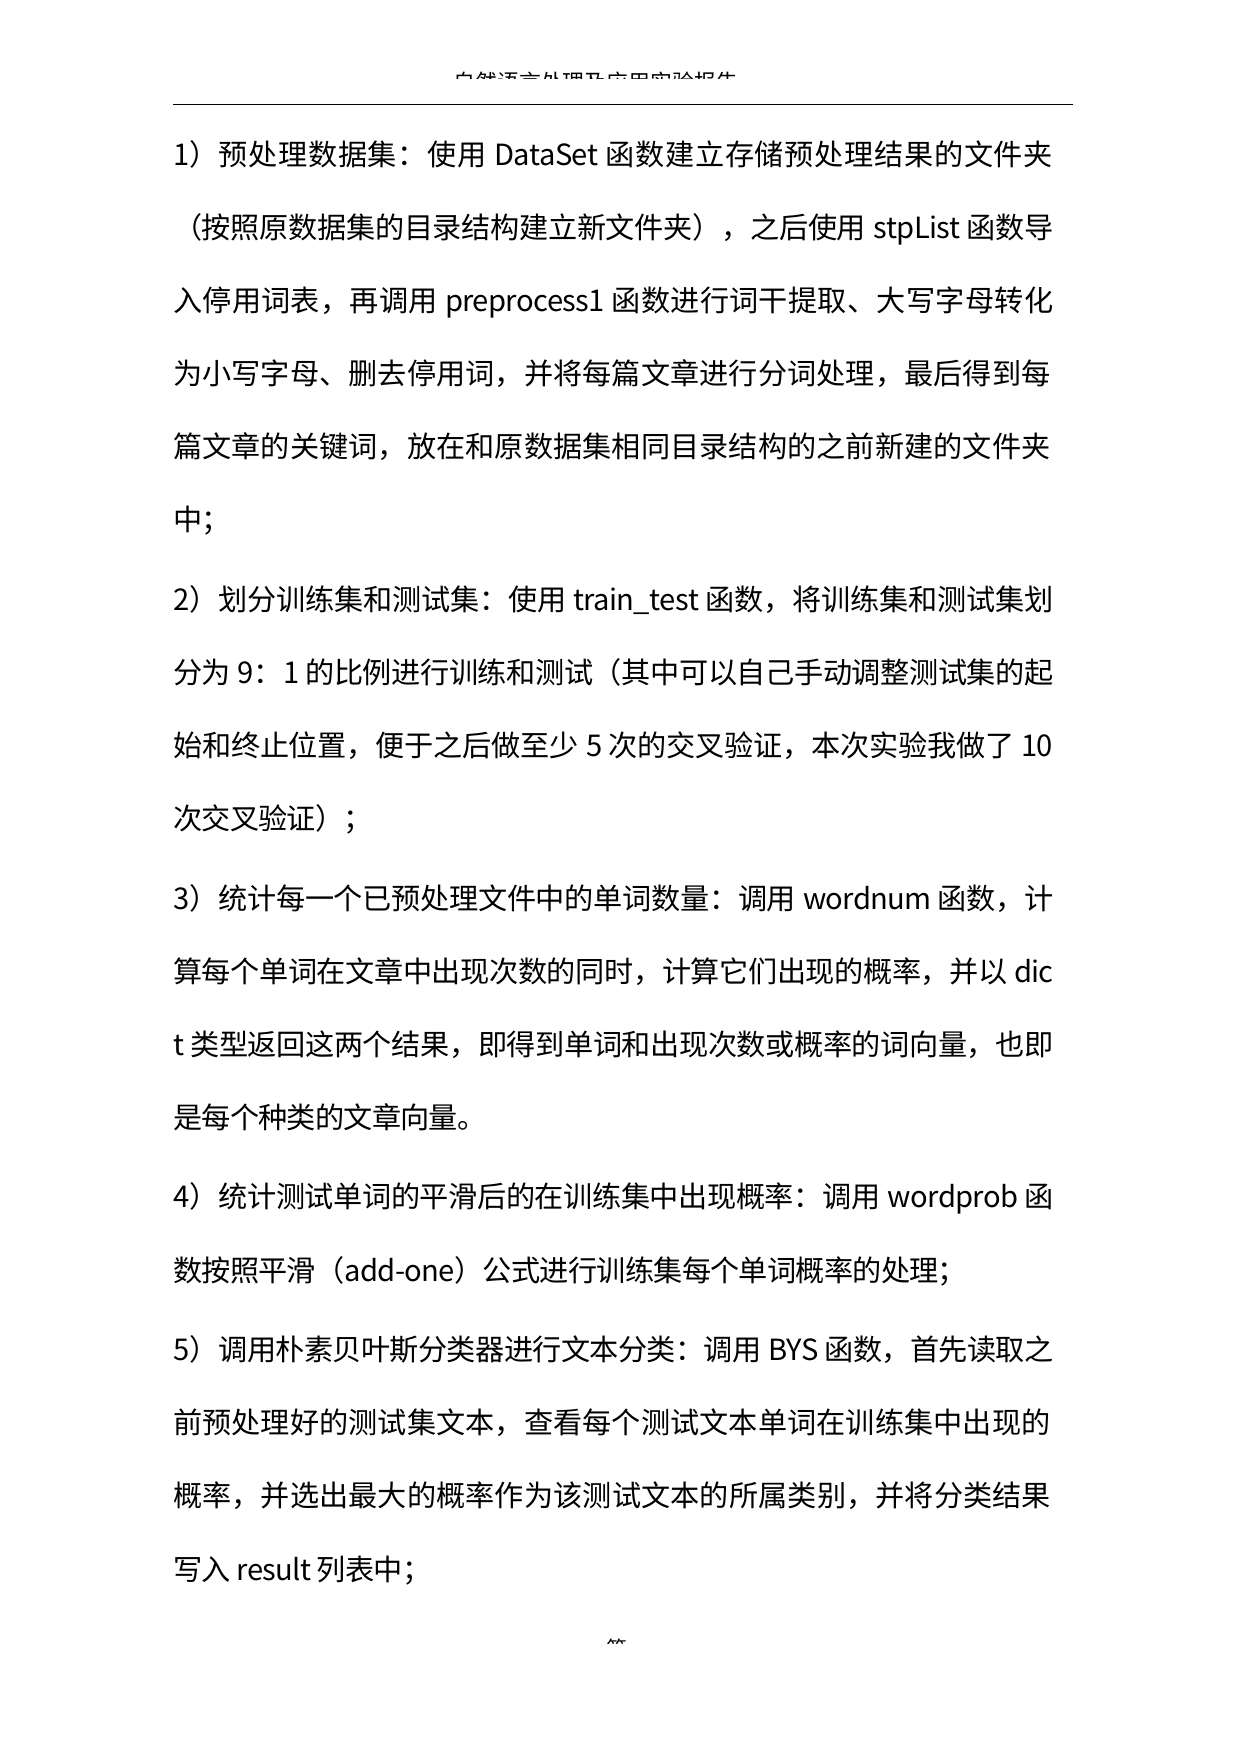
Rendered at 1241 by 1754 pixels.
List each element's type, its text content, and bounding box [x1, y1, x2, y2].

list 统计测试单词的平滑后的在训练集中出现概率：调用wordprob函数按照平滑（add-one）公式进行训练集每个单词概率的处理； [173, 1174, 1053, 1289]
list 调用朴素贝叶斯分类器进行文本分类：调用BYS函数，首先读取之前预处理好的测试集文本，查看每个测试文本单词在训练集中出现的概率，并选出最大的概率作为该测试文本的所属类别，并将分类结果写入result列表中； [173, 1327, 1053, 1588]
list 统计每一个已预处理文件中的单词数量：调用wordnum函数，计算每个单词在文章中出现次数的同时，计算它们出现的概率，并以dict类型返回这两个结果，即得到单词和出现次数或概率的词向量，也即是每个种类的文章向量。 [173, 875, 1053, 1137]
list 划分训练集和测试集：使用train_test函数，将训练集和测试集划分为9：1的比例进行训练和测试（其中可以自己手动调整测试集的起始和终止位置，便于之后做至少5次的交叉验证，本次实验我做了10次交叉验证）； [173, 576, 1053, 838]
list 预处理数据集：使用DataSet函数建立存储预处理结果的文件夹（按照原数据集的目录结构建立新文件夹），之后使用stpList函数导入停用词表，再调用preprocess1函数进行词干提取、大写字母转化为小写字母、删去停用词，并将每篇文章进行分词处理，最后得到每篇文章的关键词，放在和原数据集相同目录结构的之前新建的文件夹中； [173, 131, 1053, 539]
